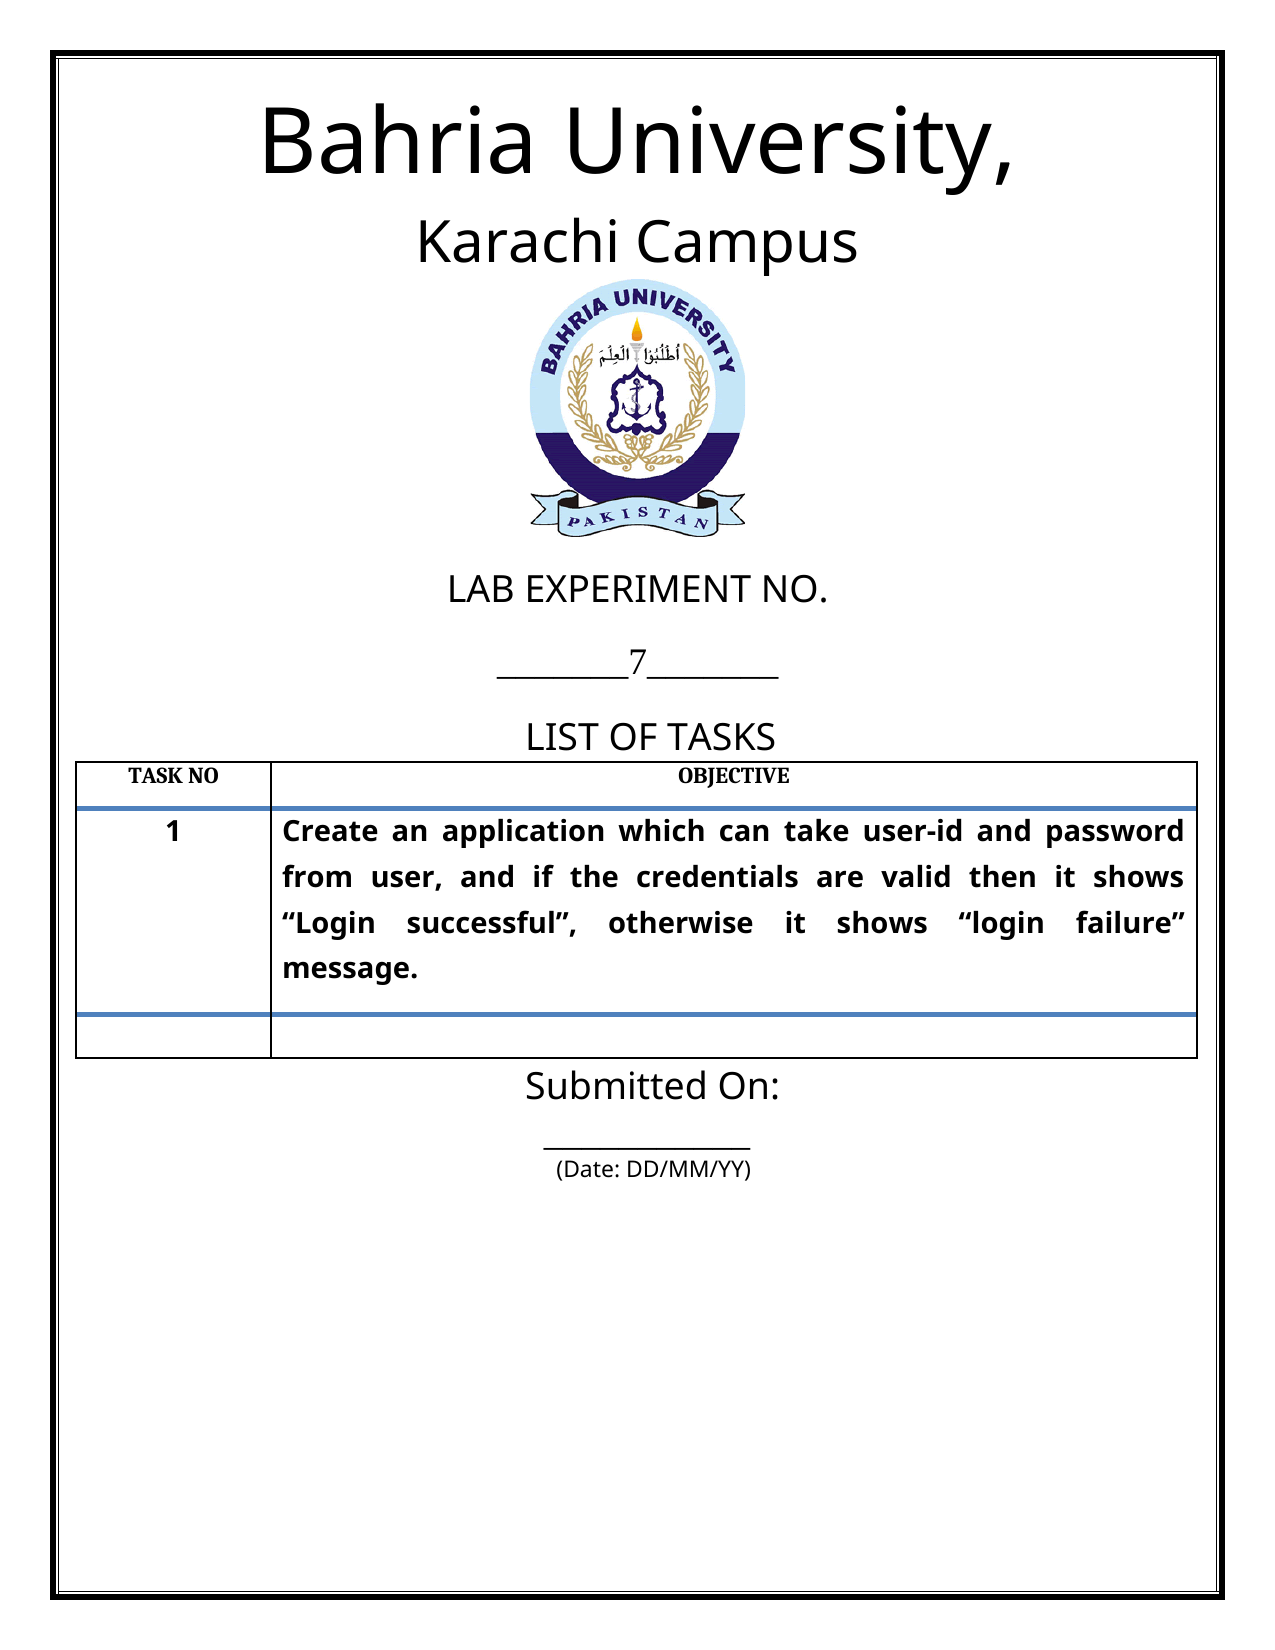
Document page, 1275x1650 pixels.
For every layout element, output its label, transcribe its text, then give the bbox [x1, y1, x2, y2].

text ___________ [75, 1110, 1200, 1153]
text Bahria University, [75, 75, 1200, 200]
text _______7_______ [75, 639, 1200, 683]
table_cell Create an application which can take user-id and password from user, and if the credentials are valid then it shows “Login successful”, otherwise it shows “login failure” message. [272, 811, 1196, 1012]
table_header OBJECTIVE [272, 763, 1196, 806]
table_cell [272, 1017, 1196, 1057]
text Submitted On: [75, 1059, 1200, 1110]
text (Date: DD/MM/YY) [75, 1153, 1200, 1184]
table_header TASK NO [77, 763, 270, 806]
text LAB EXPERIMENT NO. [75, 562, 1200, 613]
table_cell [77, 1017, 270, 1057]
table_cell 1 [77, 811, 270, 1012]
text Karachi Campus [75, 200, 1200, 279]
text LIST OF TASKS [75, 710, 1200, 761]
picture [529, 279, 746, 537]
